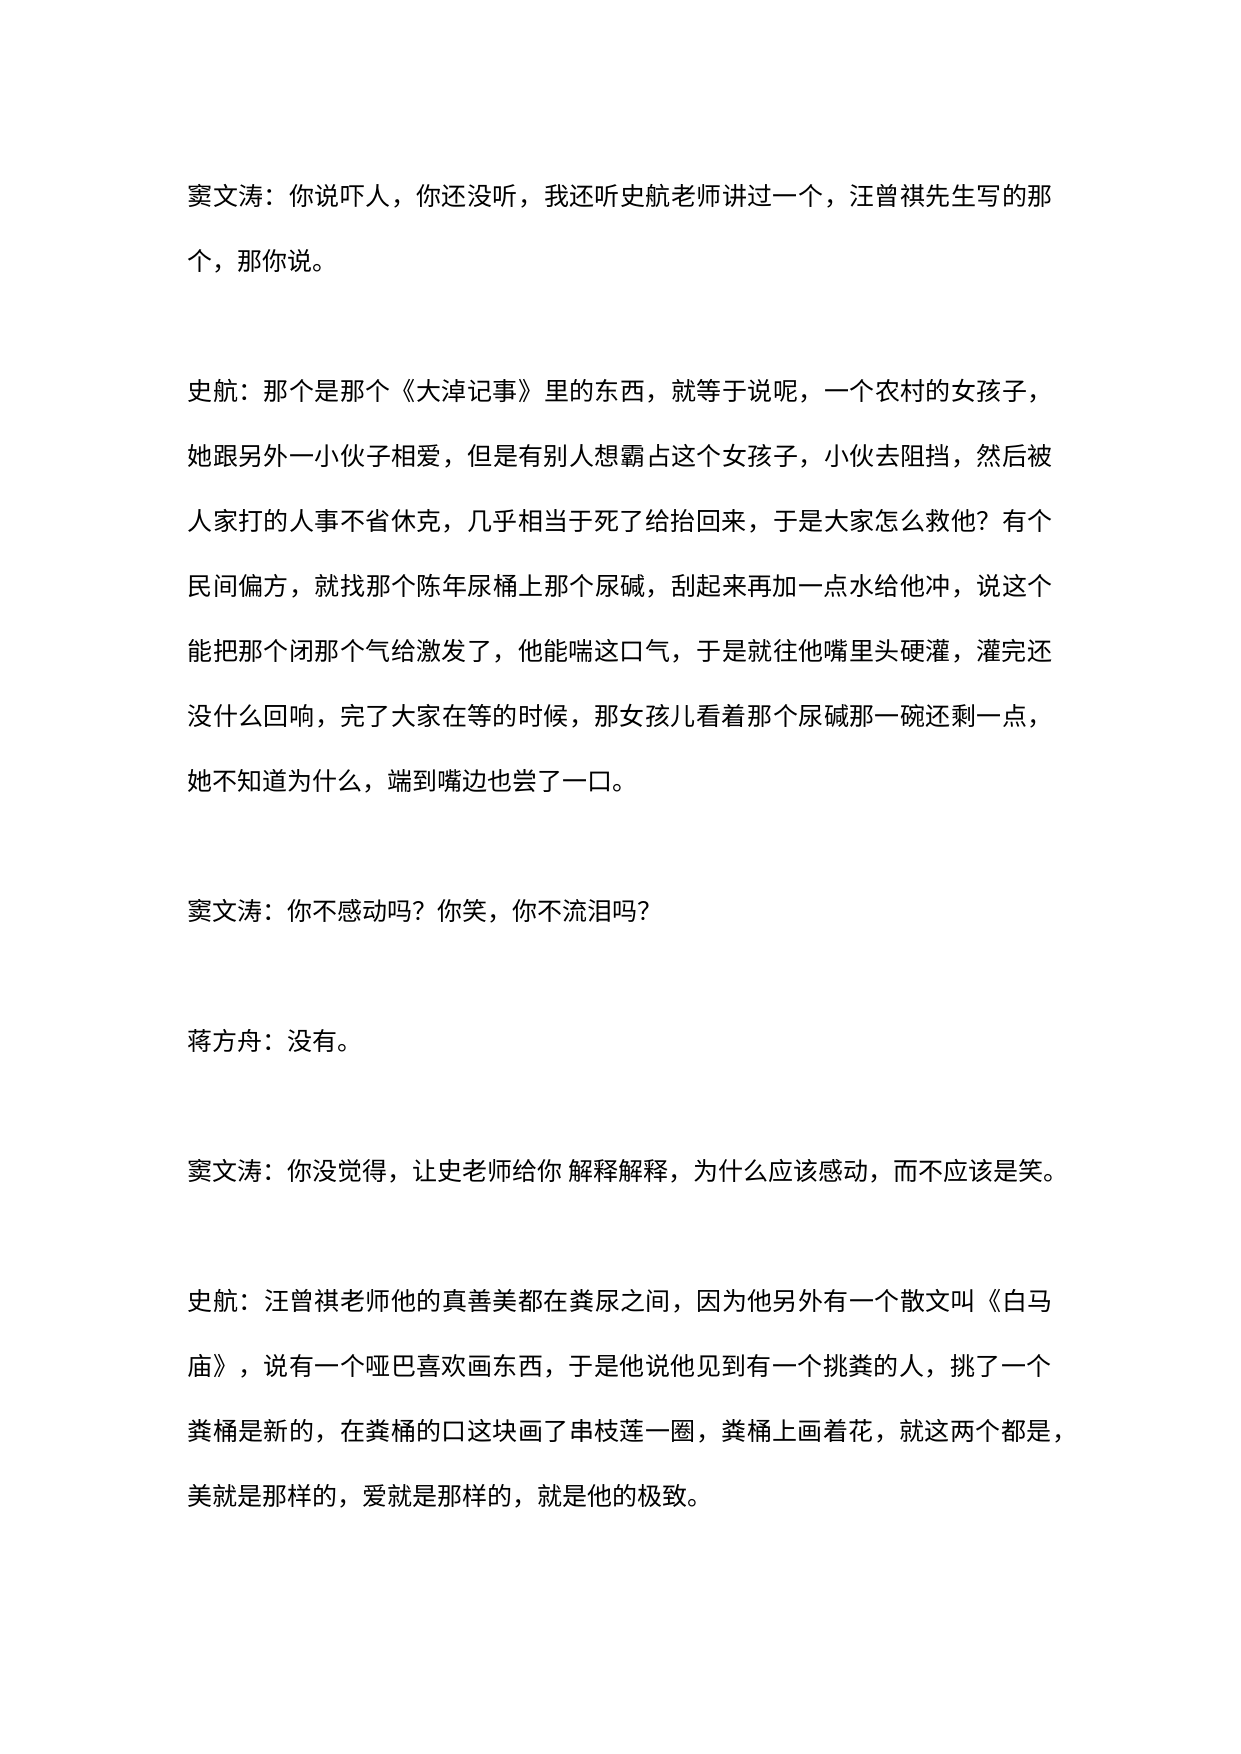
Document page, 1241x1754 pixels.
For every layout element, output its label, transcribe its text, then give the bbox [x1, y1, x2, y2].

text 窦文涛：你没觉得，让史老师给你 解释解释，为什么应该感动，而不应该是笑。 [187, 1137, 1053, 1202]
text 窦文涛：你不感动吗？你笑，你不流泪吗？ [187, 877, 1053, 942]
text 史航：汪曾祺老师他的真善美都在粪尿之间，因为他另外有一个散文叫《白马庙》，说有一个哑巴喜欢画东西，于是他说他见到有一个挑粪的人，挑了一个粪桶是新的，在粪桶的口这块画了串枝莲一圈，粪桶上画着花，就这两个都是，美就是那样的，爱就是那样的，就是他的极致。 [187, 1267, 1053, 1527]
text 窦文涛：你说吓人，你还没听，我还听史航老师讲过一个，汪曾祺先生写的那个，那你说。 [187, 162, 1053, 292]
text 史航：那个是那个《大淖记事》里的东西，就等于说呢，一个农村的女孩子，她跟另外一小伙子相爱，但是有别人想霸占这个女孩子，小伙去阻挡，然后被人家打的人事不省休克，几乎相当于死了给抬回来，于是大家怎么救他？有个民间偏方，就找那个陈年尿桶上那个尿碱，刮起来再加一点水给他冲，说这个能把那个闭那个气给激发了，他能喘这口气，于是就往他嘴里头硬灌，灌完还没什么回响，完了大家在等的时候，那女孩儿看着那个尿碱那一碗还剩一点，她不知道为什么，端到嘴边也尝了一口。 [187, 357, 1053, 812]
text 蒋方舟：没有。 [187, 1007, 1053, 1072]
